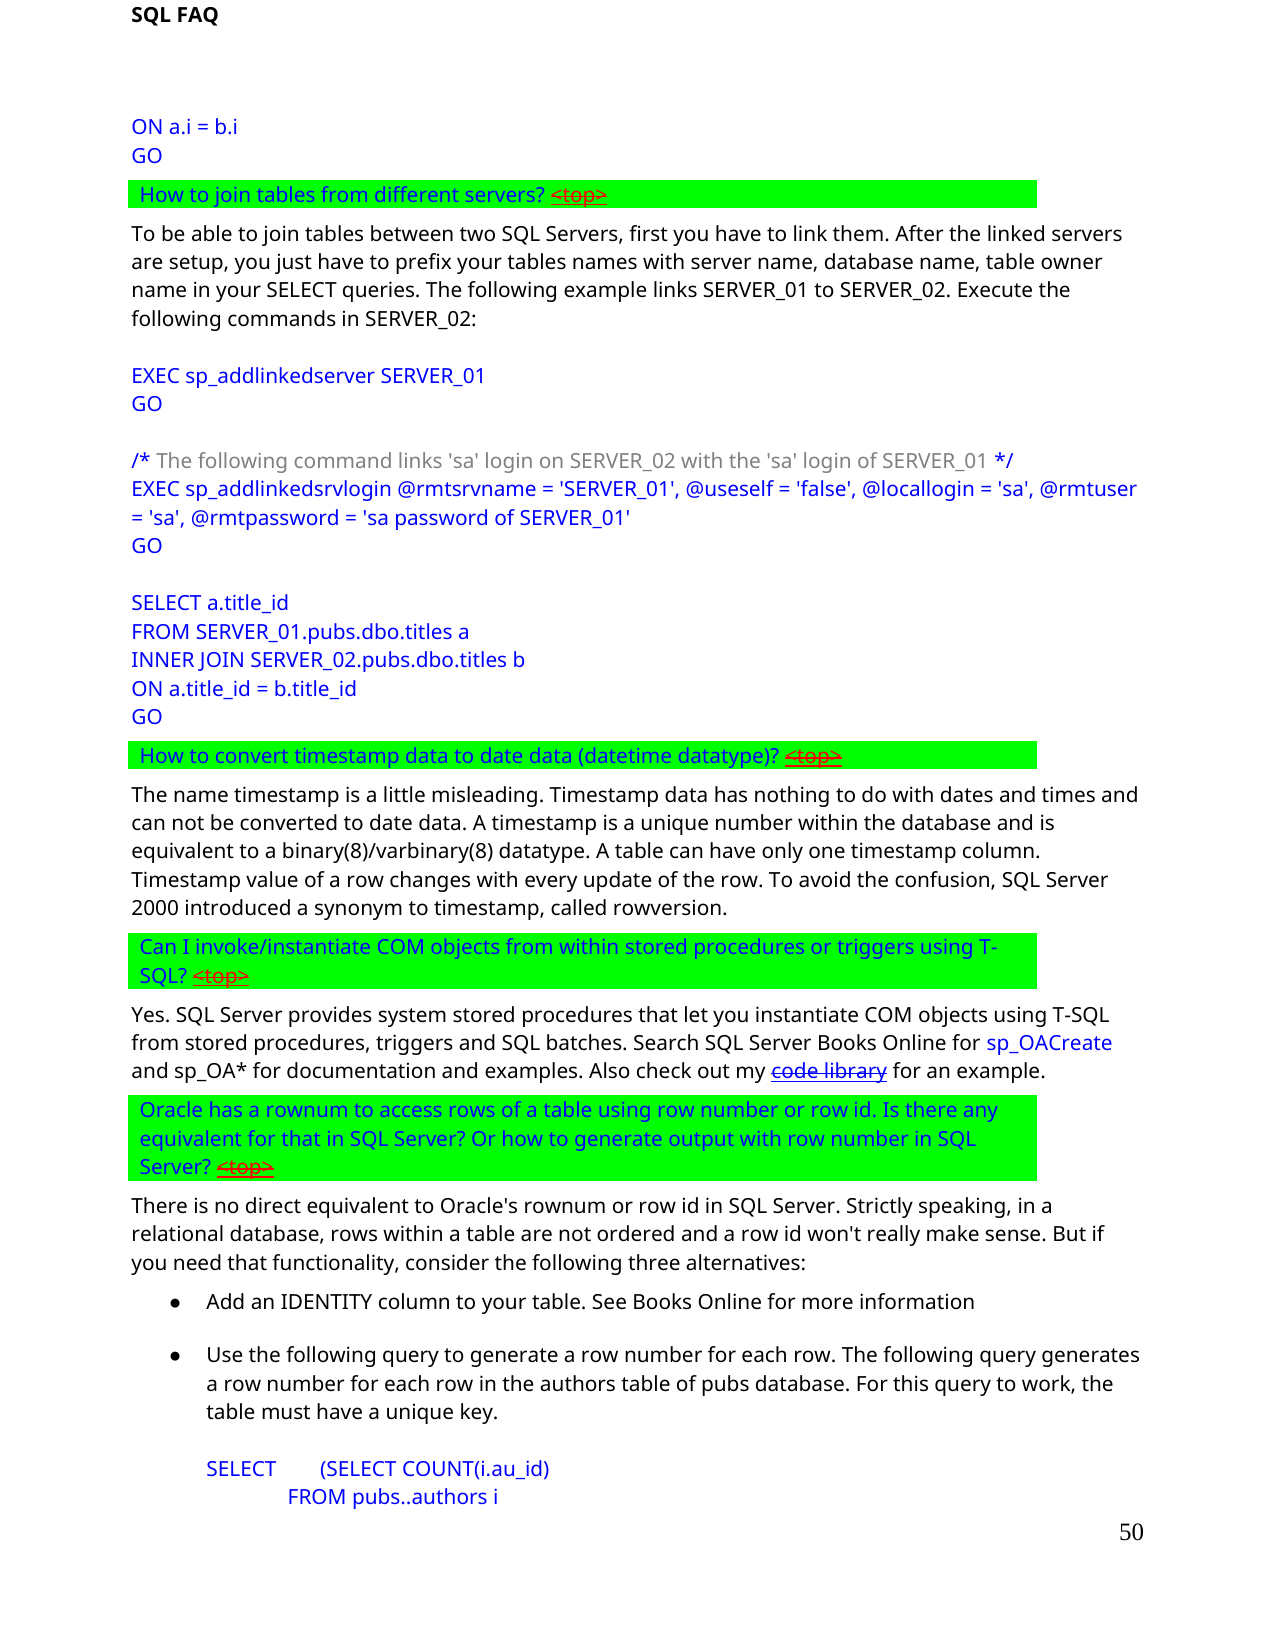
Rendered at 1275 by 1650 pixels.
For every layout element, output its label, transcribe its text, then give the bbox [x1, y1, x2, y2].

text The name timestamp is a little misleading. Timestamp data has nothing to do with dates and times and can not be converted to date data. A timestamp is a unique number within the database and is equivalent to a binary(8)/varbinary(8) datatype. A table can have only one timestamp column. Timestamp value of a row changes with every update of the row. To avoid the confusion, SQL Server 2000 introduced a synonym to timestamp, called rowversion. [131, 780, 1144, 922]
text There is no direct equivalent to Oracle's rownum or row id in SQL Server. Strictly speaking, in a relational database, rows within a table are not ordered and a row id won't really make sense. But if you need that functionality, consider the following three alternatives: [131, 1191, 1144, 1276]
text Yes. SQL Server provides system stored procedures that let you instantiate COM objects using T-SQL from stored procedures, triggers and SQL batches. Search SQL Server Books Online for sp_OACreate and sp_OA* for documentation and examples. Also check out my code library for an example. [131, 1000, 1144, 1085]
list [169, 1340, 1144, 1511]
table_header Can I invoke/instantiate COM objects from within stored procedures or triggers using T-SQL? <top> [128, 933, 1037, 989]
text To be able to join tables between two SQL Servers, first you have to link them. After the linked servers are setup, you just have to prefix your tables names with server name, database name, table owner name in your SELECT queries. The following example links SERVER_01 to SERVER_02. Execute the following commands in SERVER_02: EXEC sp_addlinkedserver SERVER_01 GO /* The following command links 'sa' login on SERVER_02 with the 'sa' login of SERVER_01 */ EXEC sp_addlinkedsrvlogin @rmtsrvname = 'SERVER_01', @useself = 'false', @locallogin = 'sa', @rmtuser = 'sa', @rmtpassword = 'sa password of SERVER_01' GO SELECT a.title_id FROM SERVER_01.pubs.dbo.titles a INNER JOIN SERVER_02.pubs.dbo.titles b ON a.title_id = b.title_id GO [131, 219, 1144, 731]
table_header Oracle has a rownum to access rows of a table using row number or row id. Is there any equivalent for that in SQL Server? Or how to generate output with row number in SQL Server? <top> [128, 1095, 1037, 1181]
table_header How to convert timestamp data to date data (datetime datatype)? <top> [128, 741, 1037, 769]
table_header How to join tables from different servers? <top> [128, 180, 1037, 208]
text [131, 112, 1144, 169]
list Add an IDENTITY column to your table. See Books Online for more information [169, 1287, 1144, 1315]
